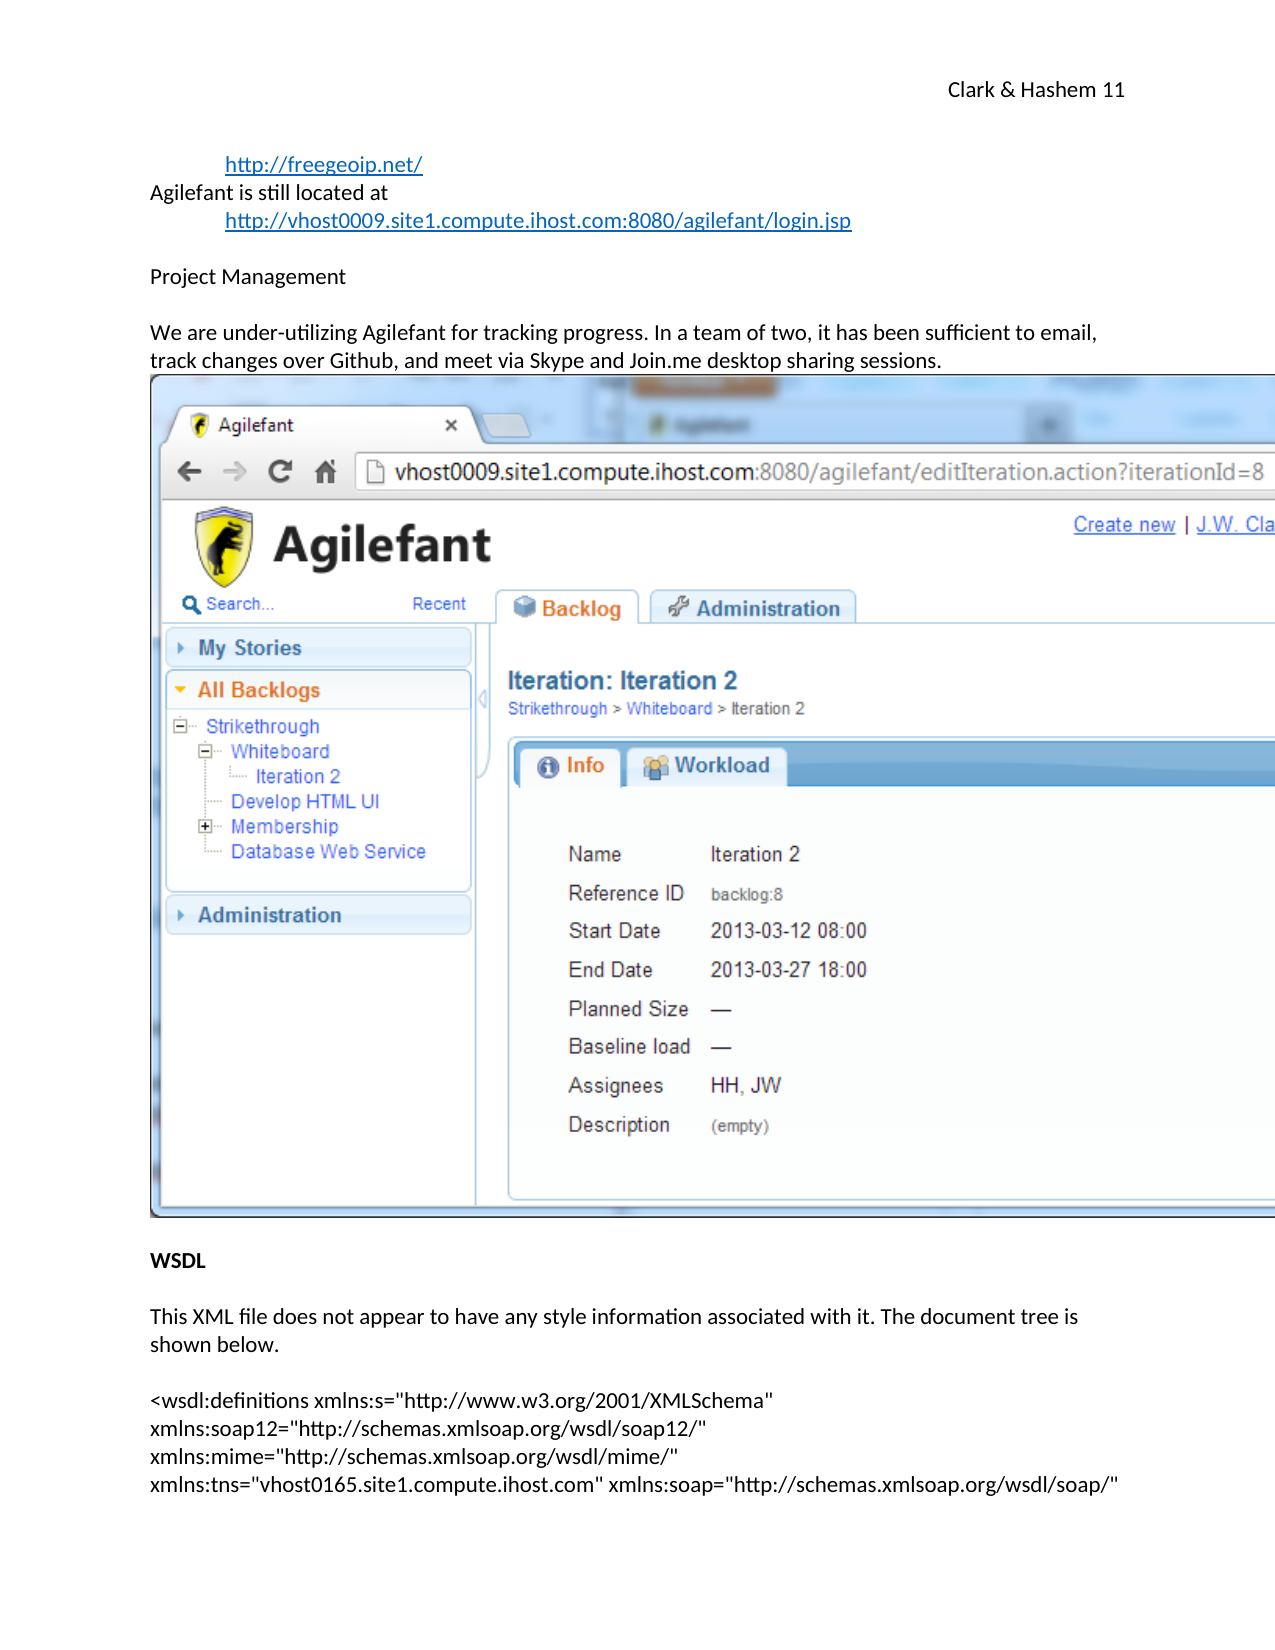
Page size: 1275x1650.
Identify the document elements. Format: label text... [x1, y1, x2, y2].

text WSDL [150, 1246, 1125, 1274]
text Project Management [150, 262, 1125, 290]
picture [150, 374, 1275, 1218]
text http://vhost0009.site1.compute.ihost.com:8080/agilefant/login.jsp [150, 206, 1125, 234]
text http://freegeoip.net/ [150, 150, 1125, 178]
text This XML file does not appear to have any style information associated with it. The document tree is shown below. [150, 1302, 1125, 1358]
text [150, 1386, 1125, 1498]
text We are under-utilizing Agilefant for tracking progress. In a team of two, it has been sufficient to email, track changes over Github, and meet via Skype and Join.me desktop sharing sessions. [150, 318, 1125, 374]
text Agilefant is still located at [150, 178, 1125, 206]
